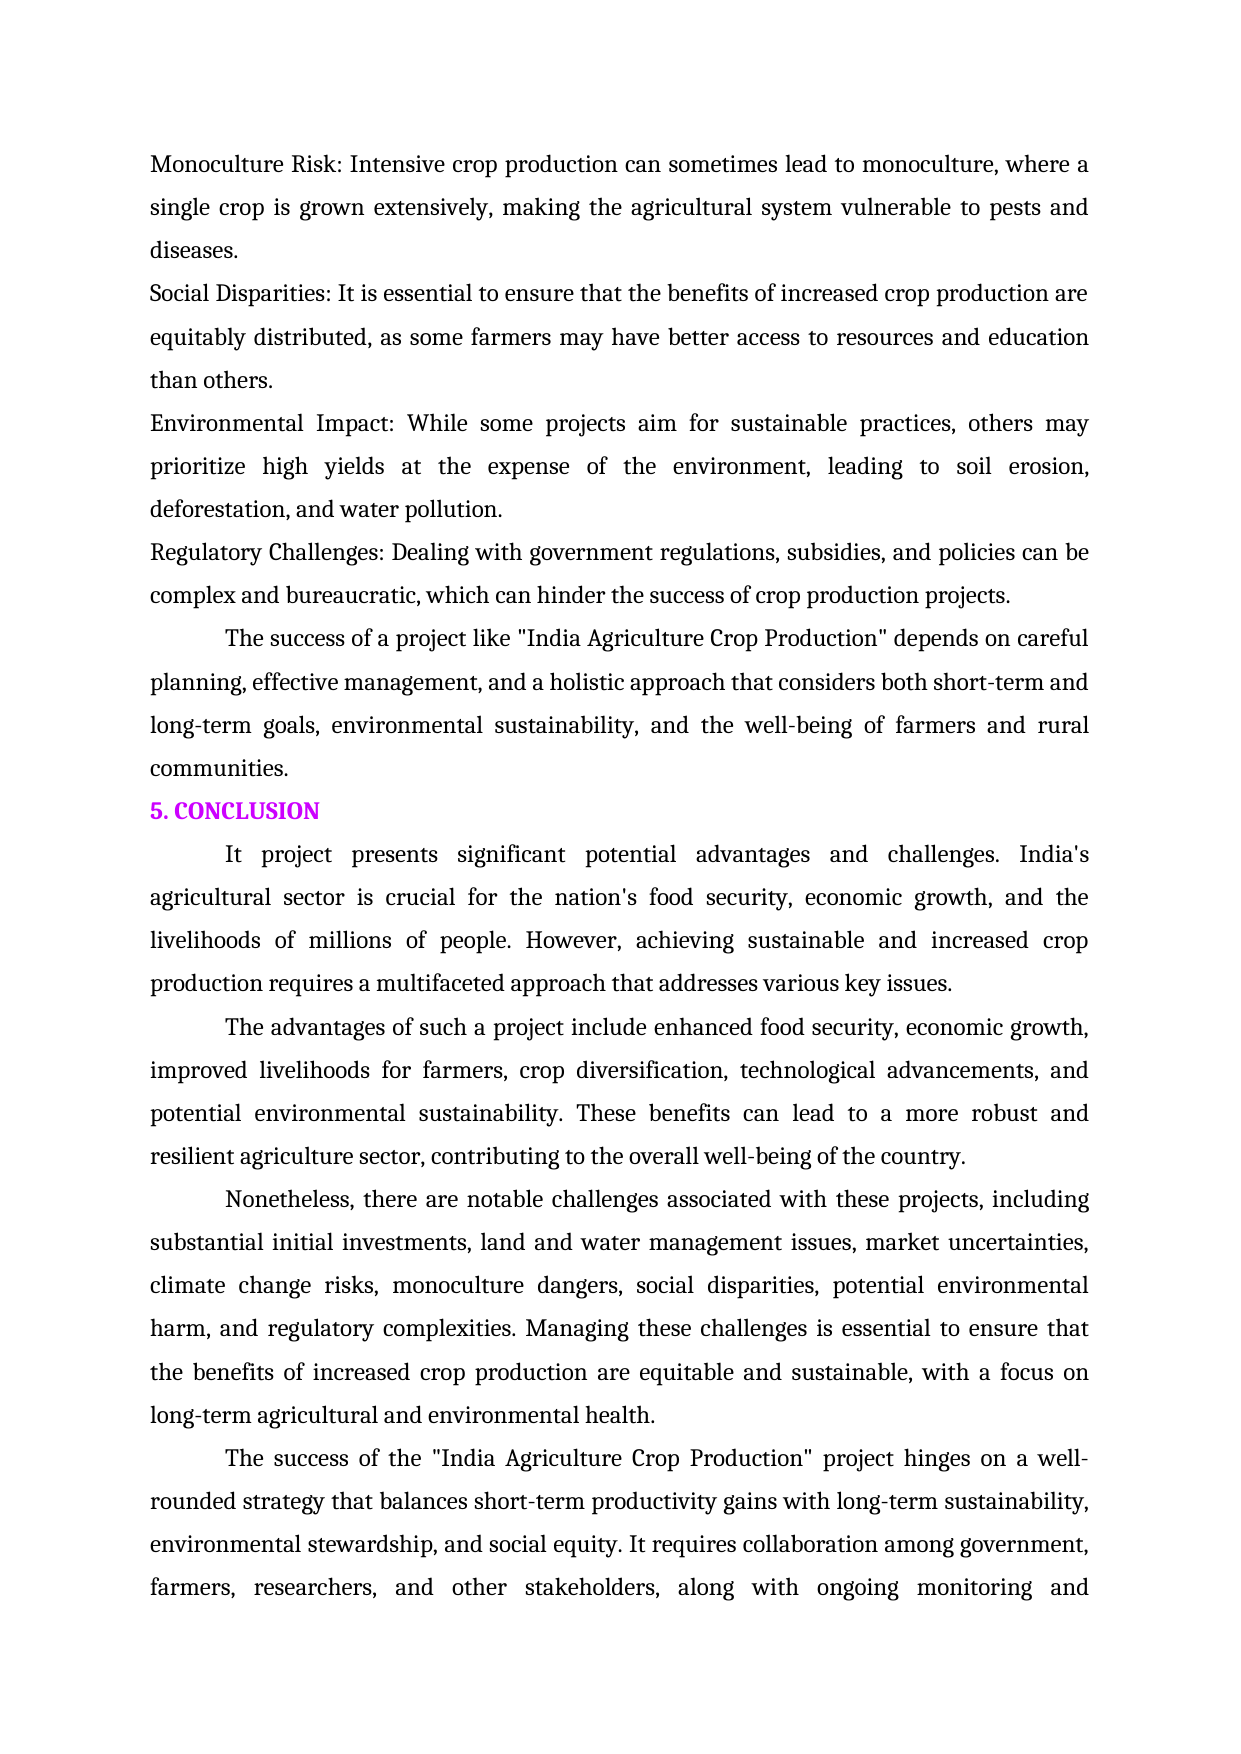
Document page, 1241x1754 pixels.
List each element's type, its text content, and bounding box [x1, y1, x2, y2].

text Monoculture Risk: Intensive crop production can sometimes lead to monoculture, where a single crop is grown extensively, making the agricultural system vulnerable to pests and diseases. [150, 150, 1090, 265]
text Regulatory Challenges: Dealing with government regulations, subsidies, and policies can be complex and bureaucratic, which can hinder the success of crop production projects. [150, 538, 1090, 610]
text The success of a project like "India Agriculture Crop Production" depends on careful planning, effective management, and a holistic approach that considers both short-term and long-term goals, environmental sustainability, and the well-being of farmers and rural communities. [150, 624, 1090, 782]
text 5. CONCLUSION [150, 797, 1090, 826]
text Social Disparities: It is essential to ensure that the benefits of increased crop production are equitably distributed, as some farmers may have better access to resources and education than others. [150, 279, 1090, 394]
text The advantages of such a project include enhanced food security, economic growth, improved livelihoods for farmers, crop diversification, technological advancements, and potential environmental sustainability. These benefits can lead to a more robust and resilient agriculture sector, contributing to the overall well-being of the country. [150, 1012, 1090, 1171]
text Environmental Impact: While some projects aim for sustainable practices, others may prioritize high yields at the expense of the environment, leading to soil erosion, deforestation, and water pollution. [150, 409, 1090, 524]
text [150, 1444, 1090, 1602]
text It project presents significant potential advantages and challenges. India's agricultural sector is crucial for the nation's food security, economic growth, and the livelihoods of millions of people. However, achieving sustainable and increased crop production requires a multifaceted approach that addresses various key issues. [150, 840, 1090, 998]
text Nonetheless, there are notable challenges associated with these projects, including substantial initial investments, land and water management issues, market uncertainties, climate change risks, monoculture dangers, social disparities, potential environmental harm, and regulatory complexities. Managing these challenges is essential to ensure that the benefits of increased crop production are equitable and sustainable, with a focus on long-term agricultural and environmental health. [150, 1185, 1090, 1429]
